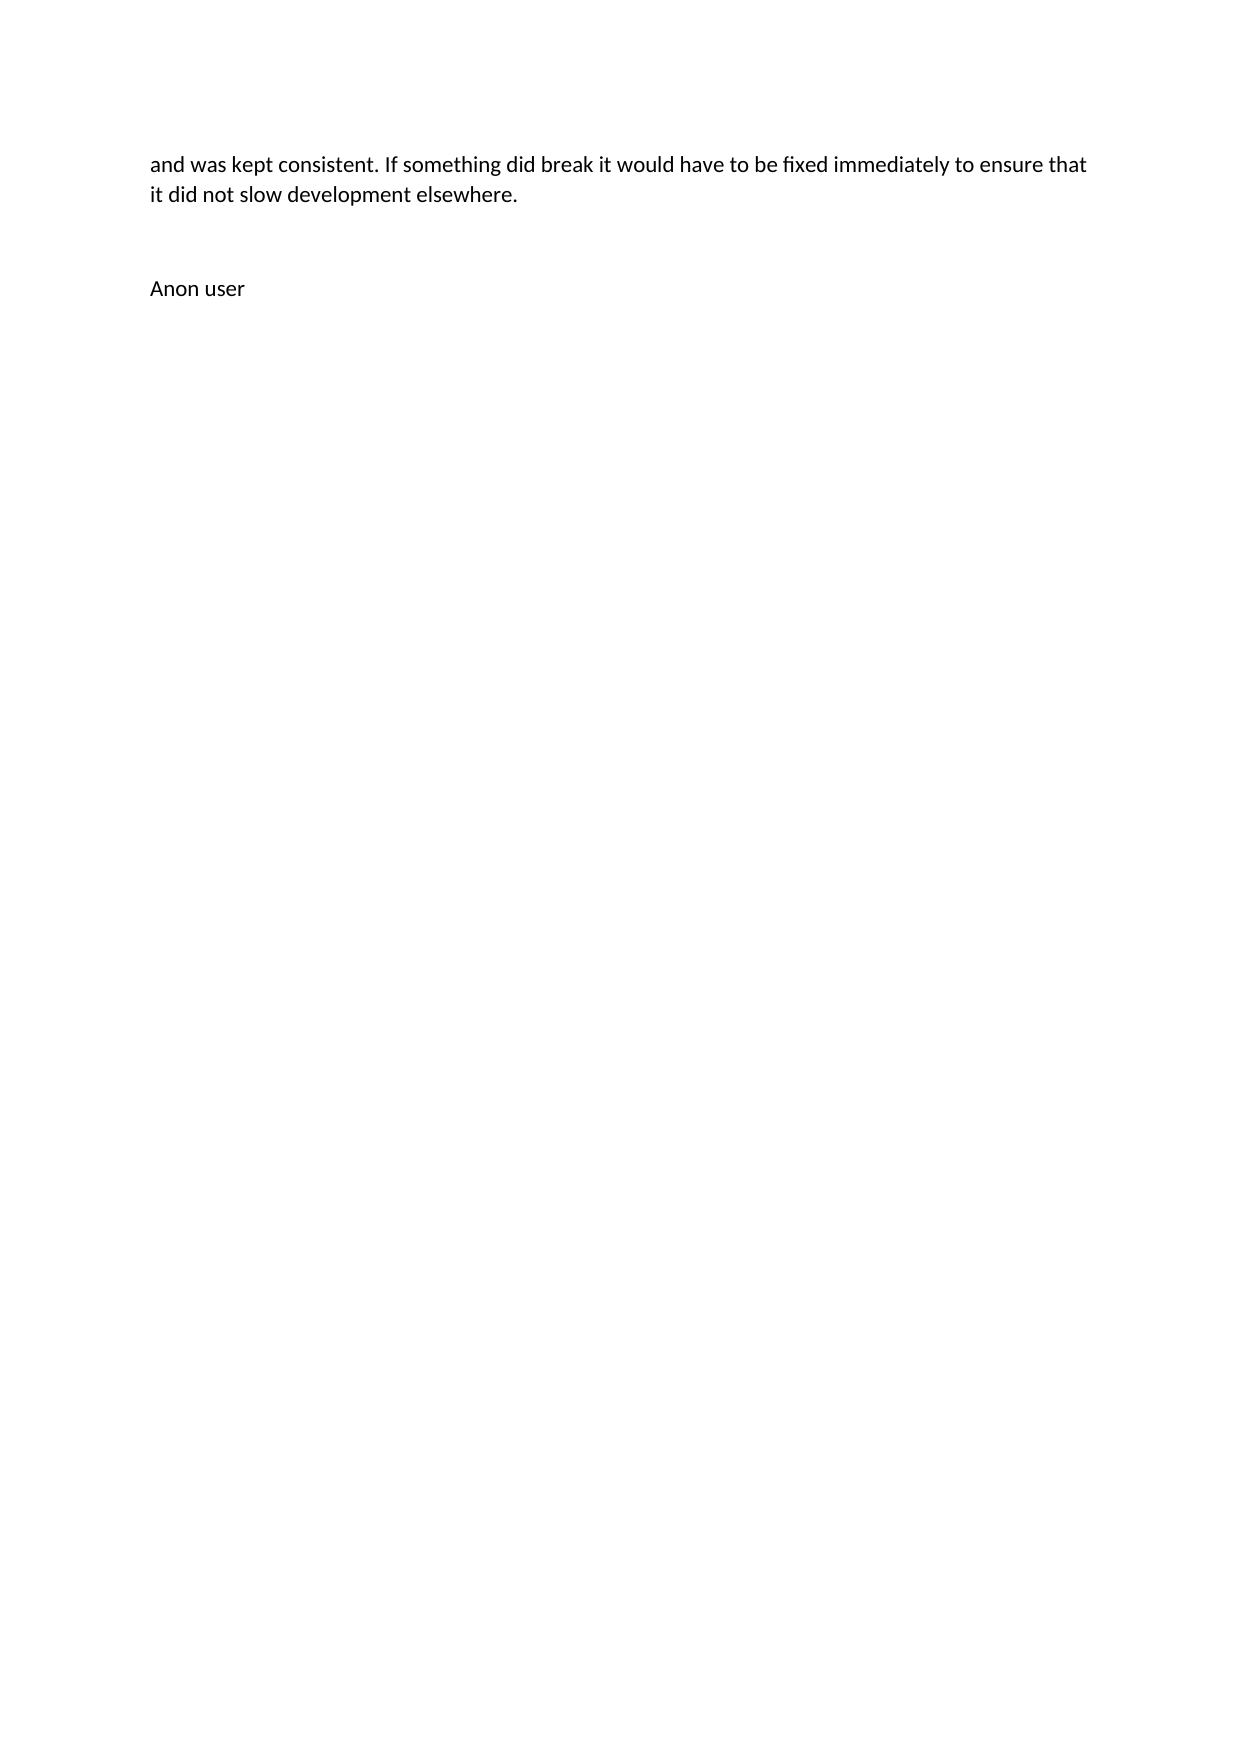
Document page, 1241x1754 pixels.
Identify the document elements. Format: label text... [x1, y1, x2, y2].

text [150, 150, 1090, 208]
text Anon user [150, 274, 1090, 302]
